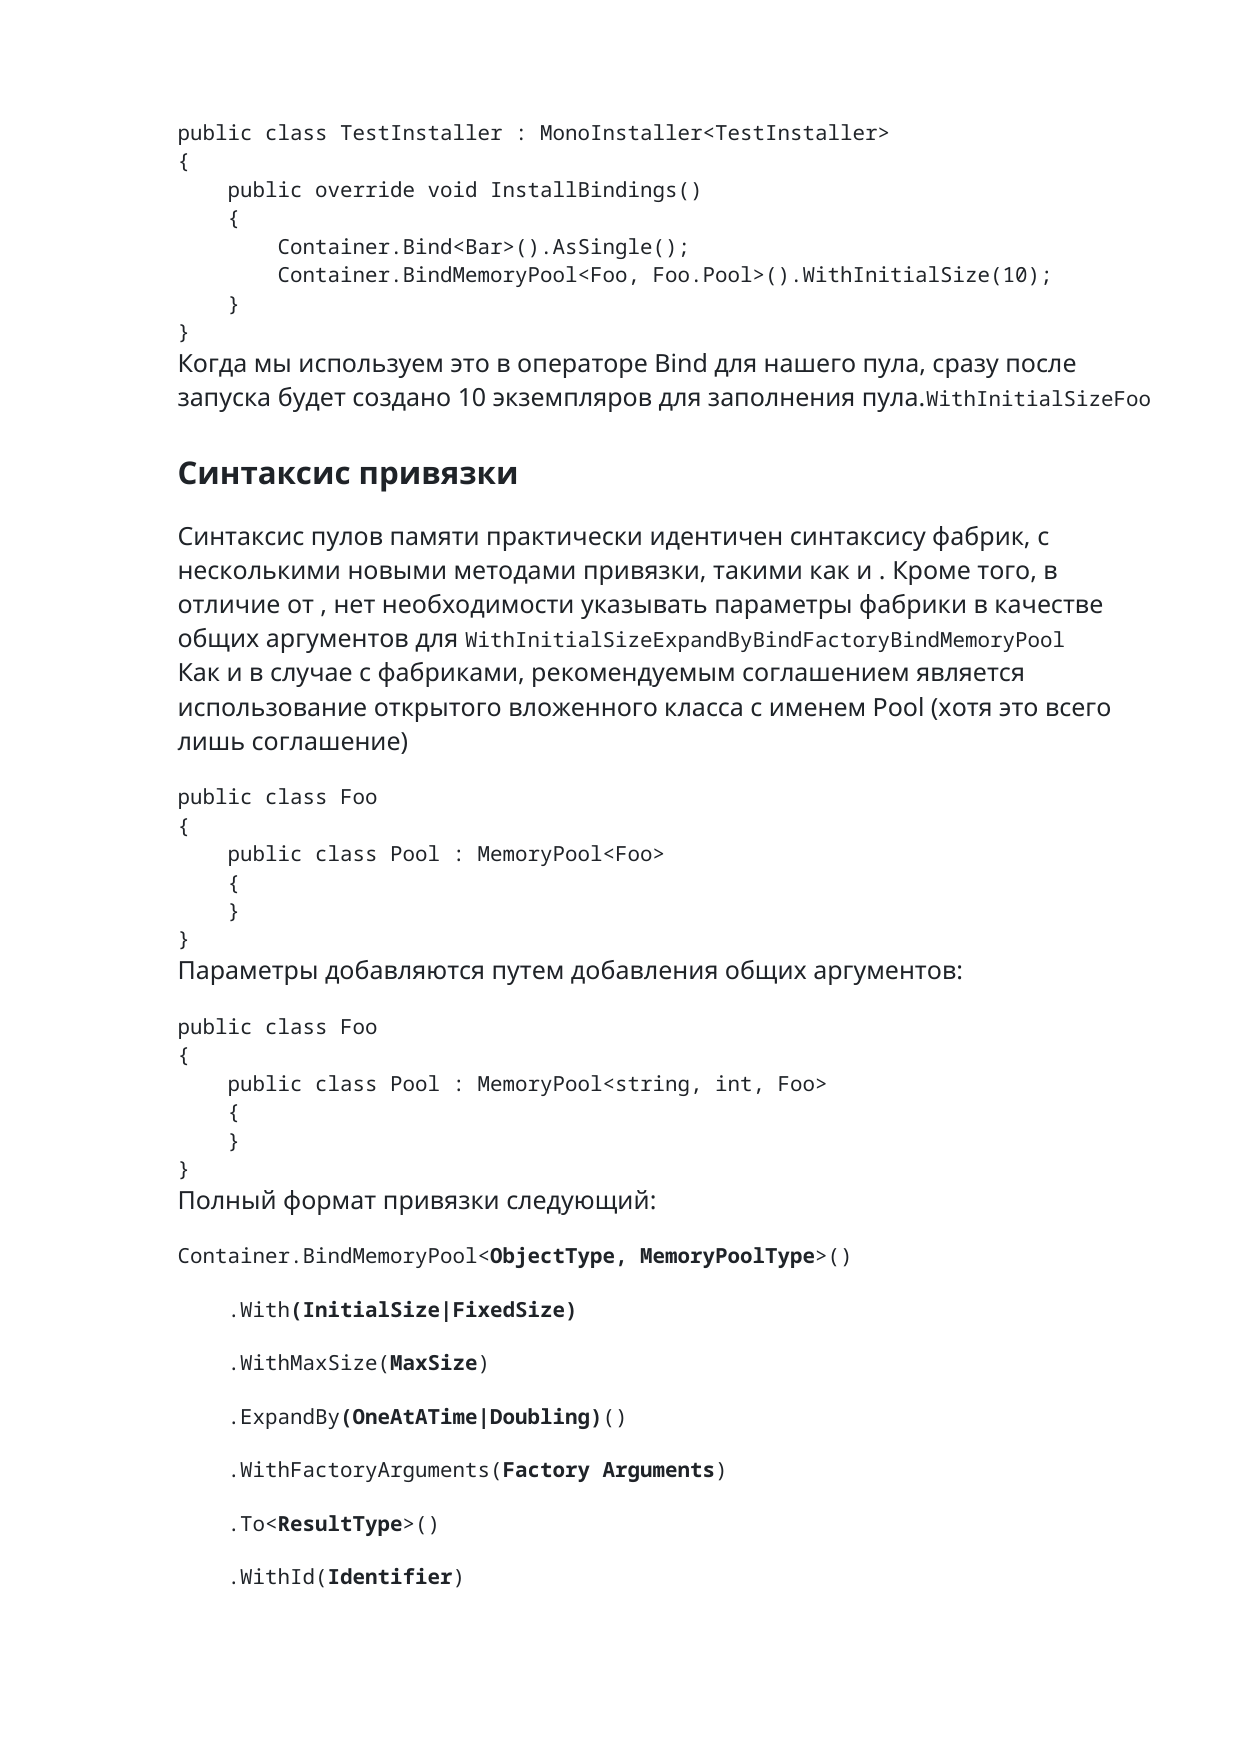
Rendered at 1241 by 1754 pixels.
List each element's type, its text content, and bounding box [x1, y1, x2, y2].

text .ExpandBy(OneAtATime|Doubling)() [177, 1402, 1152, 1430]
text public class Pool : MemoryPool<Foo> [177, 839, 1152, 868]
text { [177, 147, 1152, 175]
text Container.BindMemoryPool<Foo, Foo.Pool>().WithInitialSize(10); [177, 260, 1152, 289]
text .WithMaxSize(MaxSize) [177, 1348, 1152, 1377]
text } [177, 924, 1152, 953]
text public class Foo [177, 782, 1152, 811]
text Container.BindMemoryPool<ObjectType, MemoryPoolType>() [177, 1242, 1152, 1270]
text { [177, 1097, 1152, 1126]
text Как и в случае с фабриками, рекомендуемым соглашением является использование открытого вложенного класса с именем Pool (хотя это всего лишь соглашение) [177, 655, 1152, 757]
text .With(InitialSize|FixedSize) [177, 1295, 1152, 1323]
text .WithFactoryArguments(Factory Arguments) [177, 1455, 1152, 1484]
text } [177, 317, 1152, 346]
text { [177, 203, 1152, 232]
text } [177, 1126, 1152, 1154]
text Когда мы используем это в операторе Bind для нашего пула, сразу после запуска будет создано 10 экземпляров для заполнения пула.WithInitialSizeFoo [177, 346, 1152, 414]
text } [177, 289, 1152, 317]
text public class TestInstaller : MonoInstaller<TestInstaller> [177, 118, 1152, 147]
text Синтаксис пулов памяти практически идентичен синтаксису фабрик, с несколькими новыми методами привязки, такими как и . Кроме того, в отличие от , нет необходимости указывать параметры фабрики в качестве общих аргументов для WithInitialSizeExpandByBindFactoryBindMemoryPool [177, 519, 1152, 655]
text public class Foo [177, 1012, 1152, 1040]
text .WithId(Identifier) [177, 1562, 1152, 1591]
text .To<ResultType>() [177, 1509, 1152, 1537]
text public override void InstallBindings() [177, 175, 1152, 203]
text Container.Bind<Bar>().AsSingle(); [177, 232, 1152, 260]
text { [177, 1040, 1152, 1069]
text Параметры добавляются путем добавления общих аргументов: [177, 953, 1152, 987]
text } [177, 1154, 1152, 1183]
text } [177, 896, 1152, 924]
text public class Pool : MemoryPool<string, int, Foo> [177, 1069, 1152, 1097]
text { [177, 868, 1152, 896]
text { [177, 811, 1152, 839]
subtitle Синтаксис привязки [177, 451, 1152, 494]
text Полный формат привязки следующий: [177, 1183, 1152, 1217]
